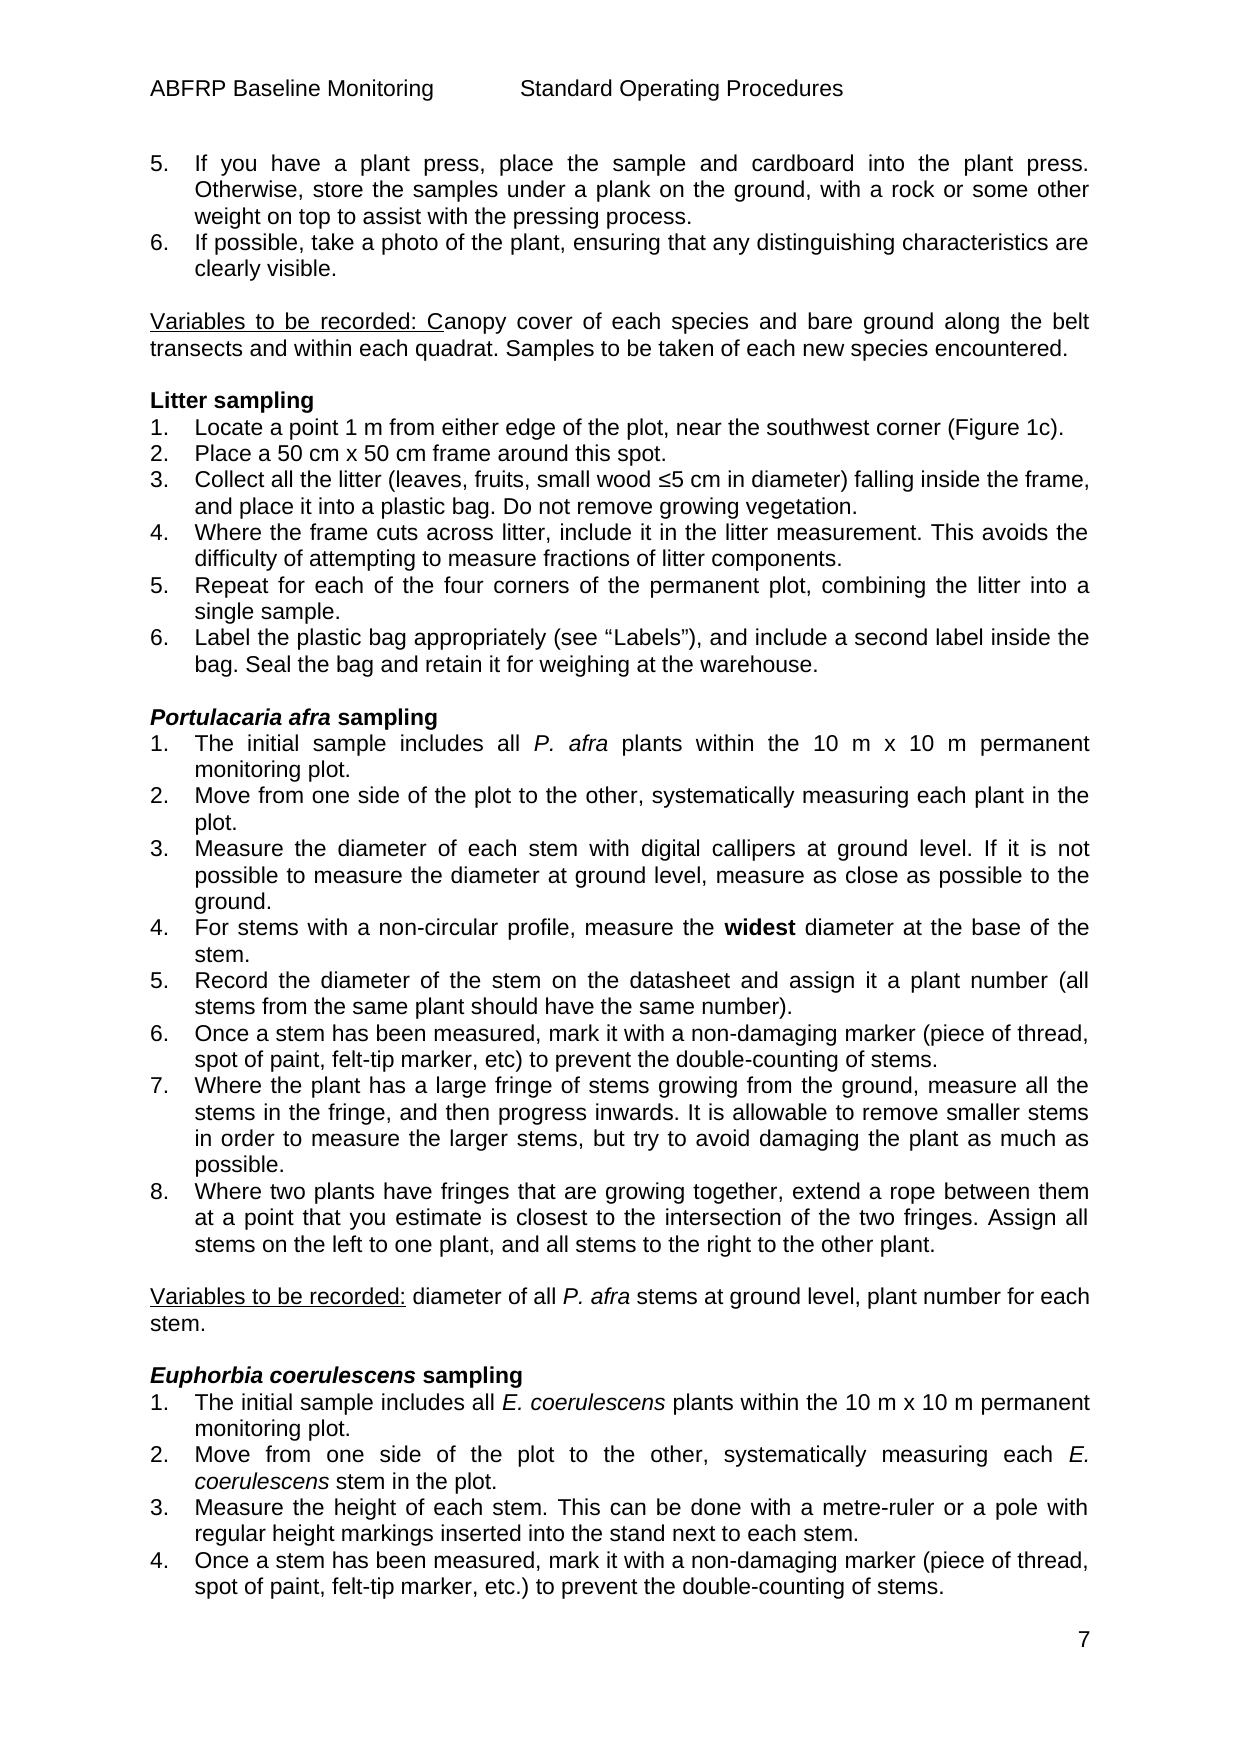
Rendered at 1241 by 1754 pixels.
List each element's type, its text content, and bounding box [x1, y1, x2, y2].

list Move from one side of the plot to the other, systematically measuring each plant in the plot. [150, 782, 1090, 835]
list Where two plants have fringes that are growing together, extend a rope between them at a point that you estimate is closest to the intersection of the two fringes. Assign all stems on the left to one plant, and all stems to the right to the other plant. [150, 1178, 1090, 1257]
subtitle Euphorbia coerulescens sampling [150, 1362, 1090, 1389]
text Variables to be recorded: Canopy cover of each species and bare ground along the belt transects and within each quadrat. Samples to be taken of each new species encountered. [150, 308, 1090, 361]
list Once a stem has been measured, mark it with a non-damaging marker (piece of thread, spot of paint, felt-tip marker, etc) to prevent the double-counting of stems. [150, 1020, 1090, 1072]
list Record the diameter of the stem on the datasheet and assign it a plant number (all stems from the same plant should have the same number). [150, 967, 1090, 1020]
subtitle Litter sampling [150, 387, 1090, 413]
list If you have a plant press, place the sample and cardboard into the plant press. Otherwise, store the samples under a plank on the ground, with a rock or some other weight on top to assist with the pressing process. [150, 150, 1090, 229]
list Move from one side of the plot to the other, systematically measuring each E. coerulescens stem in the plot. [150, 1441, 1090, 1494]
list Measure the diameter of each stem with digital callipers at ground level. If it is not possible to measure the diameter at ground level, measure as close as possible to the ground. [150, 835, 1090, 914]
list For stems with a non-circular profile, measure the widest diameter at the base of the stem. [150, 914, 1090, 967]
list Where the plant has a large fringe of stems growing from the ground, measure all the stems in the fringe, and then progress inwards. It is allowable to remove smaller stems in order to measure the larger stems, but try to avoid damaging the plant as much as possible. [150, 1072, 1090, 1178]
subtitle Portulacaria afra sampling [150, 703, 1090, 730]
list Where the frame cuts across litter, include it in the litter measurement. This avoids the difficulty of attempting to measure fractions of litter components. [150, 519, 1090, 572]
list Repeat for each of the four corners of the permanent plot, combining the litter into a single sample. [150, 572, 1090, 624]
list The initial sample includes all P. afra plants within the 10 m x 10 m permanent monitoring plot. [150, 730, 1090, 782]
list Locate a point 1 m from either edge of the plot, near the southwest corner (Figure 1c). [150, 413, 1090, 440]
list The initial sample includes all E. coerulescens plants within the 10 m x 10 m permanent monitoring plot. [150, 1389, 1090, 1441]
list Measure the height of each stem. This can be done with a metre-ruler or a pole with regular height markings inserted into the stand next to each stem. [150, 1494, 1090, 1547]
list Collect all the litter (leaves, fruits, small wood ≤5 cm in diameter) falling inside the frame, and place it into a plastic bag. Do not remove growing vegetation. [150, 466, 1090, 519]
list Place a 50 cm x 50 cm frame around this spot. [150, 440, 1090, 466]
list If possible, take a photo of the plant, ensuring that any distinguishing characteristics are clearly visible. [150, 229, 1090, 282]
list Once a stem has been measured, mark it with a non-damaging marker (piece of thread, spot of paint, felt-tip marker, etc.) to prevent the double-counting of stems. [150, 1547, 1090, 1599]
text Variables to be recorded: diameter of all P. afra stems at ground level, plant number for each stem. [150, 1283, 1090, 1336]
